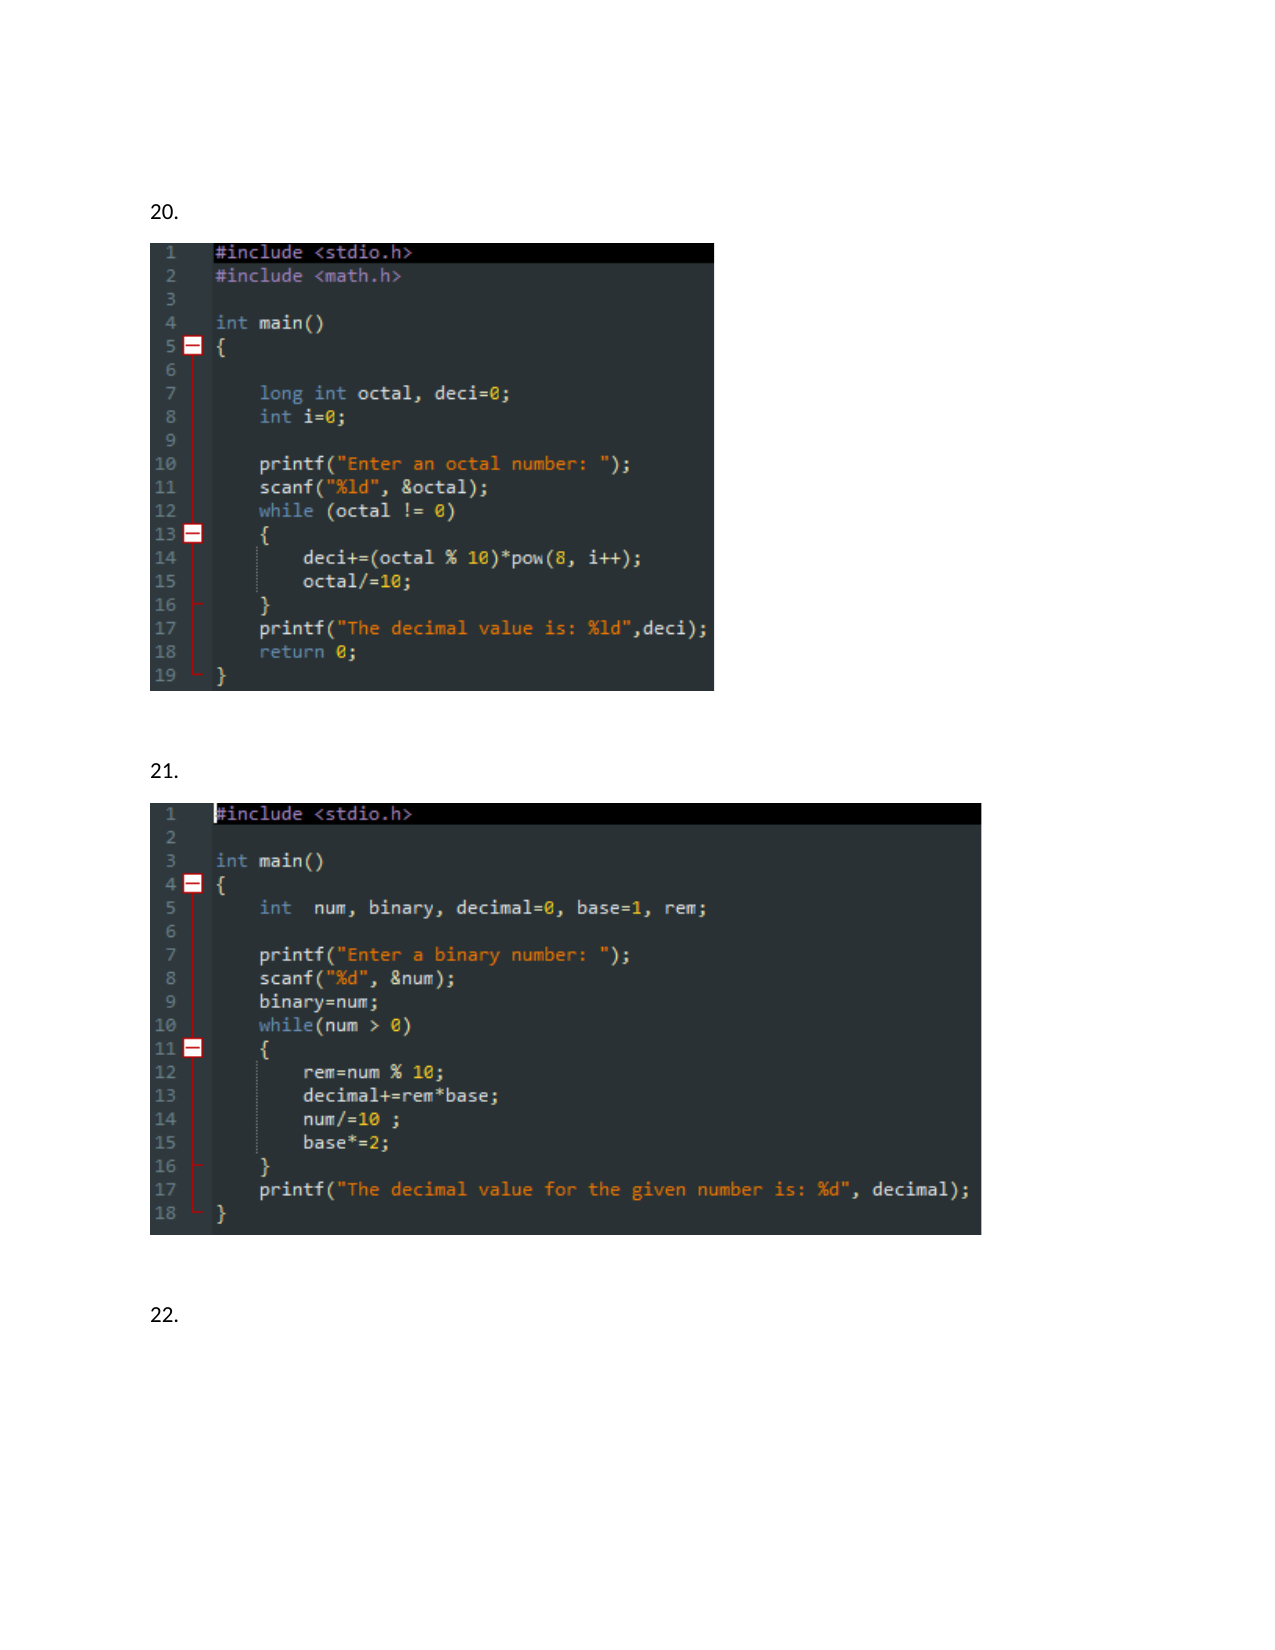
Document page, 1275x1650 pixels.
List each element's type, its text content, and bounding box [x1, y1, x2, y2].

text 22. [150, 1300, 1125, 1328]
picture [150, 243, 715, 691]
text 21. [150, 756, 1125, 784]
text 20. [150, 197, 1125, 225]
picture [150, 803, 982, 1235]
